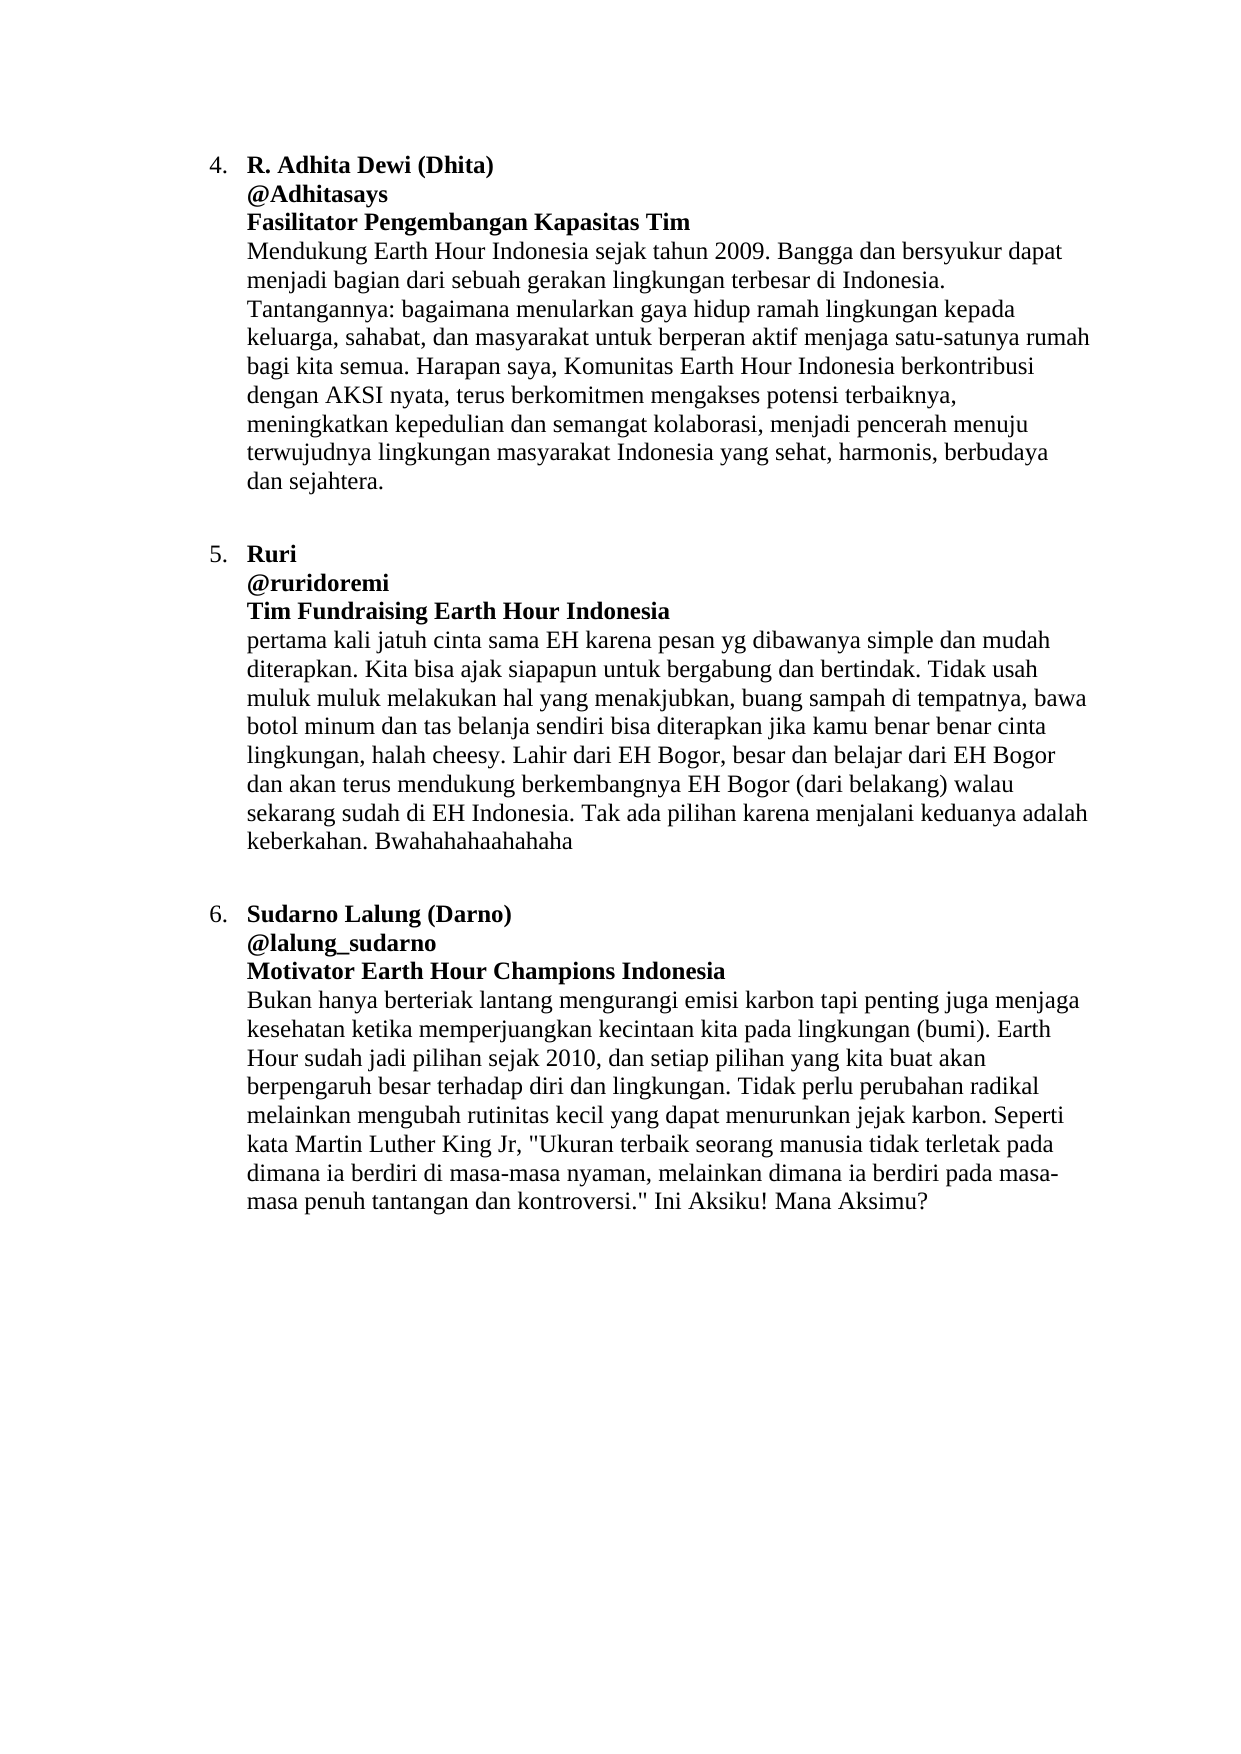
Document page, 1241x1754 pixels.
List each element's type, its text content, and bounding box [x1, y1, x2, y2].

subtitle Sudarno Lalung (Darno) @lalung_sudarno Motivator Earth Hour Champions Indonesia Bukan hanya berteriak lantang mengurangi emisi karbon tapi penting juga menjaga kesehatan ketika memperjuangkan kecintaan kita pada lingkungan (bumi). Earth Hour sudah jadi pilihan sejak 2010, dan setiap pilihan yang kita buat akan berpengaruh besar terhadap diri dan lingkungan. Tidak perlu perubahan radikal melainkan mengubah rutinitas kecil yang dapat menurunkan jejak karbon. Seperti kata Martin Luther King Jr, "Ukuran terbaik seorang manusia tidak terletak pada dimana ia berdiri di masa-masa nyaman, melainkan dimana ia berdiri pada masa-masa penuh tantangan dan kontroversi." Ini Aksiku! Mana Aksimu? [209, 899, 1090, 1255]
subtitle Ruri @ruridoremi Tim Fundraising Earth Hour Indonesia pertama kali jatuh cinta sama EH karena pesan yg dibawanya simple dan mudah diterapkan. Kita bisa ajak siapapun untuk bergabung dan bertindak. Tidak usah muluk muluk melakukan hal yang menakjubkan, buang sampah di tempatnya, bawa botol minum dan tas belanja sendiri bisa diterapkan jika kamu benar benar cinta lingkungan, halah cheesy. Lahir dari EH Bogor, besar dan belajar dari EH Bogor dan akan terus mendukung berkembangnya EH Bogor (dari belakang) walau sekarang sudah di EH Indonesia. Tak ada pilihan karena menjalani keduanya adalah keberkahan. Bwahahahaahahaha [209, 539, 1090, 895]
subtitle R. Adhita Dewi (Dhita) @Adhitasays Fasilitator Pengembangan Kapasitas Tim Mendukung Earth Hour Indonesia sejak tahun 2009. Bangga dan bersyukur dapat menjadi bagian dari sebuah gerakan lingkungan terbesar di Indonesia. Tantangannya: bagaimana menularkan gaya hidup ramah lingkungan kepada keluarga, sahabat, dan masyarakat untuk berperan aktif menjaga satu-satunya rumah bagi kita semua. Harapan saya, Komunitas Earth Hour Indonesia berkontribusi dengan AKSI nyata, terus berkomitmen mengakses potensi terbaiknya, meningkatkan kepedulian dan semangat kolaborasi, menjadi pencerah menuju terwujudnya lingkungan masyarakat Indonesia yang sehat, harmonis, berbudaya dan sejahtera. [209, 150, 1090, 535]
